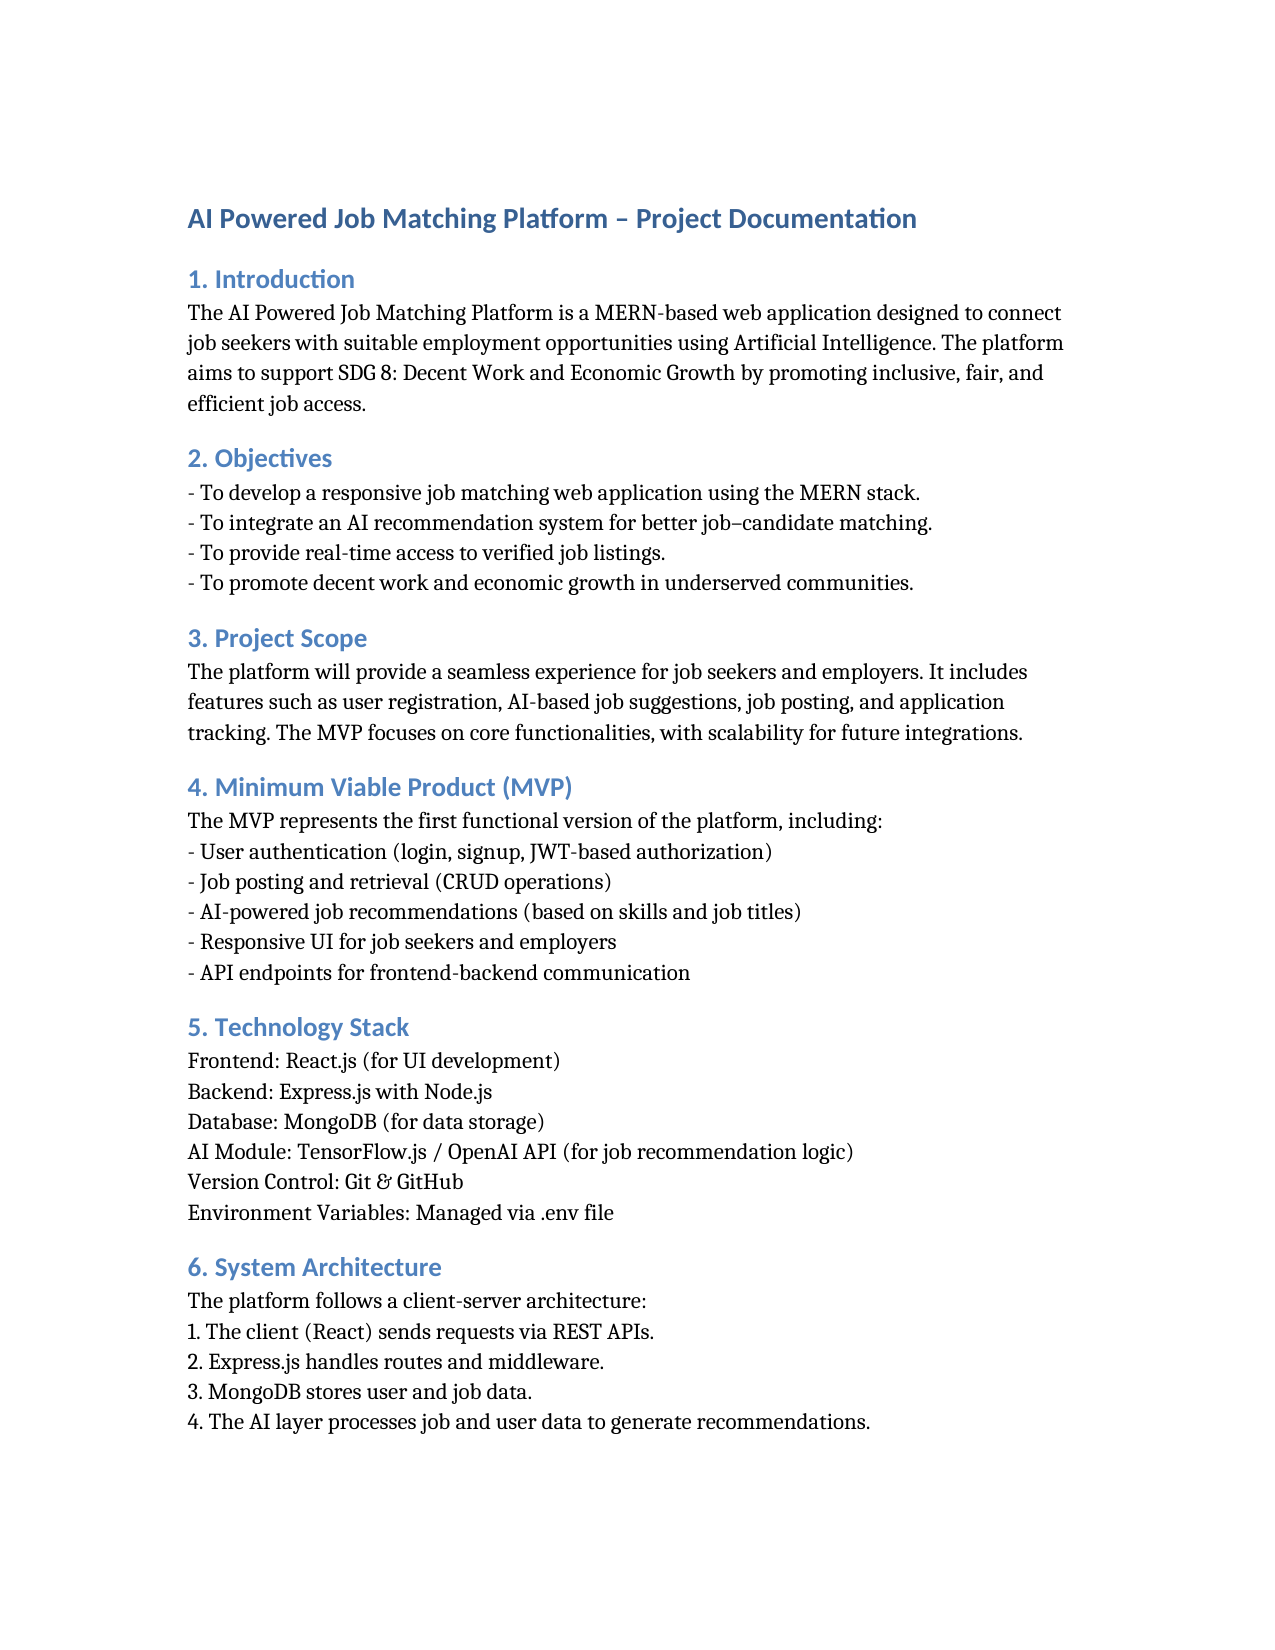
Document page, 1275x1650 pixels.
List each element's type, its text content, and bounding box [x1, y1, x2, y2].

text The MVP represents the first functional version of the platform, including: - User authentication (login, signup, JWT-based authorization) - Job posting and retrieval (CRUD operations) - AI-powered job recommendations (based on skills and job titles) - Responsive UI for job seekers and employers - API endpoints for frontend-backend communication [187, 808, 1087, 986]
text The AI Powered Job Matching Platform is a MERN-based web application designed to connect job seekers with suitable employment opportunities using Artificial Intelligence. The platform aims to support SDG 8: Decent Work and Economic Growth by promoting inclusive, fair, and efficient job access. [187, 300, 1087, 417]
subtitle 1. Introduction [187, 262, 1087, 295]
subtitle 4. Minimum Viable Product (MVP) [187, 770, 1087, 803]
subtitle AI Powered Job Matching Platform – Project Documentation [187, 200, 1087, 236]
text - To develop a responsive job matching web application using the MERN stack. - To integrate an AI recommendation system for better job–candidate matching. - To provide real-time access to verified job listings. - To promote decent work and economic growth in underserved communities. [187, 479, 1087, 596]
text The platform follows a client-server architecture: 1. The client (React) sends requests via REST APIs. 2. Express.js handles routes and middleware. 3. MongoDB stores user and job data. 4. The AI layer processes job and user data to generate recommendations. [187, 1288, 1087, 1435]
subtitle 2. Objectives [187, 441, 1087, 474]
subtitle 3. Project Scope [187, 621, 1087, 654]
subtitle 6. System Architecture [187, 1250, 1087, 1283]
text The platform will provide a seamless experience for job seekers and employers. It includes features such as user registration, AI-based job suggestions, job posting, and application tracking. The MVP focuses on core functionalities, with scalability for future integrations. [187, 659, 1087, 746]
text Frontend: React.js (for UI development) Backend: Express.js with Node.js Database: MongoDB (for data storage) AI Module: TensorFlow.js / OpenAI API (for job recommendation logic) Version Control: Git & GitHub Environment Variables: Managed via .env file [187, 1048, 1087, 1226]
subtitle 5. Technology Stack [187, 1010, 1087, 1043]
